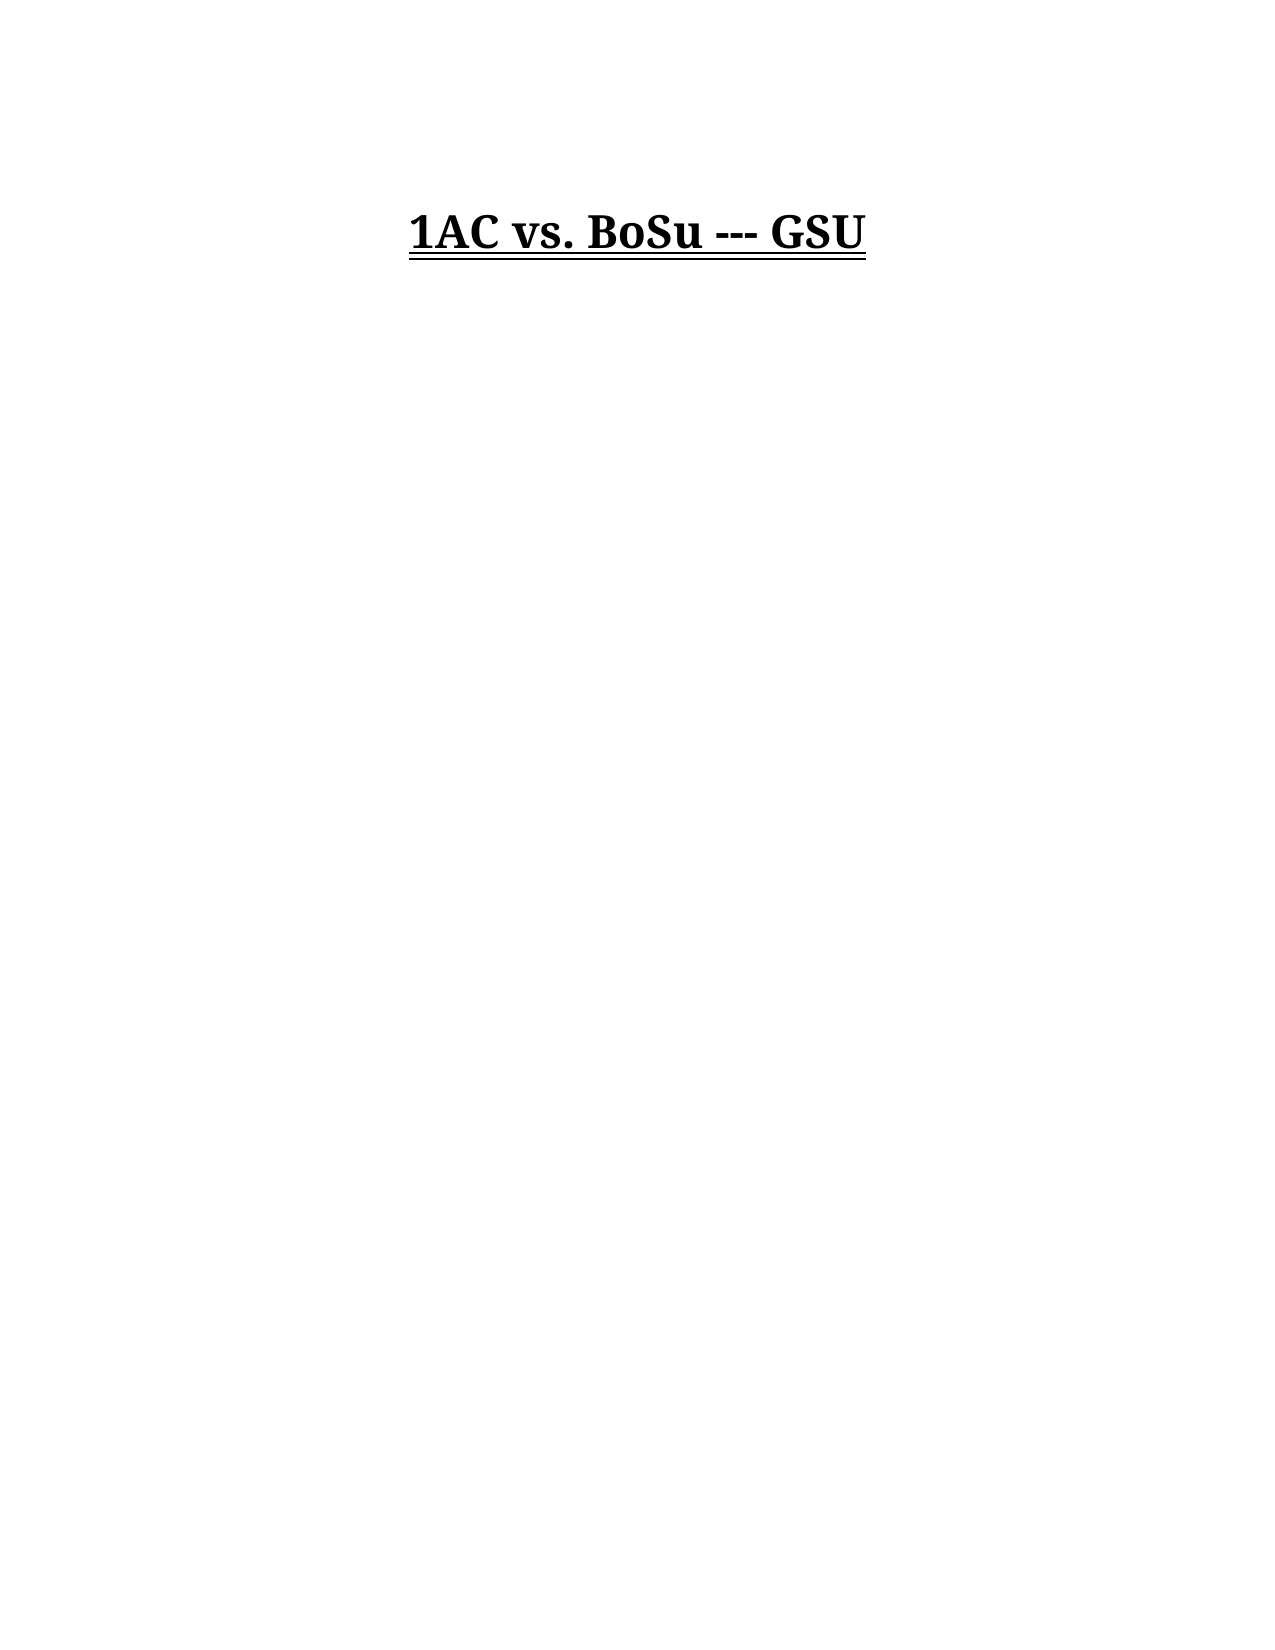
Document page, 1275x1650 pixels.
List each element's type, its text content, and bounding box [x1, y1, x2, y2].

subtitle 1AC vs. BoSu --- GSU [150, 200, 1125, 262]
